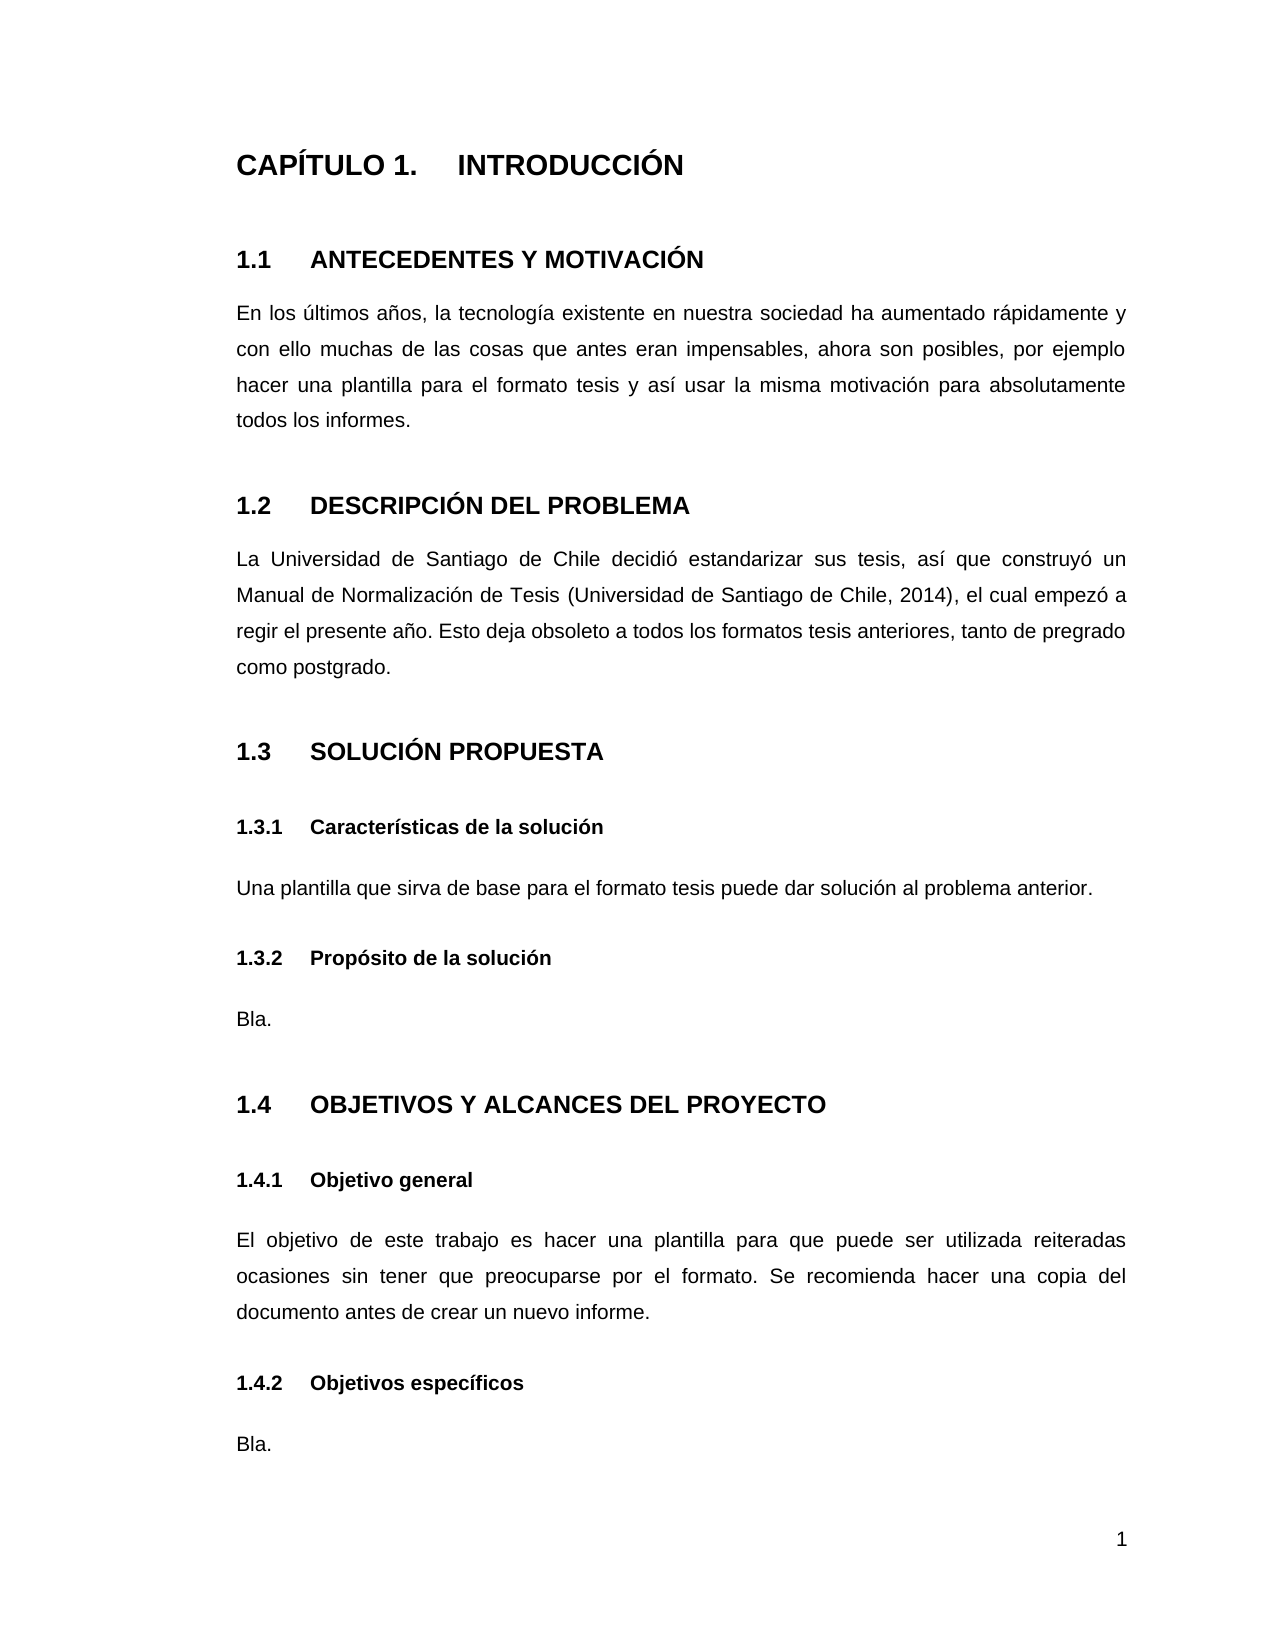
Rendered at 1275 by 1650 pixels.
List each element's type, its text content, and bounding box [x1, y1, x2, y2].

subtitle SOLUCIÓN PROPUESTA [236, 737, 1127, 766]
subtitle Objetivo general [236, 1167, 1127, 1191]
text La Universidad de Santiago de Chile decidió estandarizar sus tesis, así que construyó un Manual de Normalización de Tesis , el cual empezó a regir el presente año. Esto deja obsoleto a todos los formatos tesis anteriores, tanto de pregrado como postgrado. [236, 547, 1127, 678]
text El objetivo de este trabajo es hacer una plantilla para que puede ser utilizada reiteradas ocasiones sin tener que preocuparse por el formato. Se recomienda hacer una copia del documento antes de crear un nuevo informe. [236, 1228, 1127, 1324]
subtitle DESCRIPCIÓN DEL PROBLEMA [236, 491, 1127, 520]
subtitle INTRODUCCIÓN [236, 148, 1127, 181]
subtitle Propósito de la solución [236, 946, 1127, 970]
text Bla. [236, 1431, 1127, 1455]
text Bla. [236, 1007, 1127, 1031]
subtitle OBJETIVOS Y ALCANCES DEL PROYECTO [236, 1090, 1127, 1119]
text Una plantilla que sirva de base para el formato tesis puede dar solución al problema anterior. [236, 876, 1127, 900]
subtitle ANTECEDENTES Y MOTIVACIÓN [236, 245, 1127, 274]
text En los últimos años, la tecnología existente en nuestra sociedad ha aumentado rápidamente y con ello muchas de las cosas que antes eran impensables, ahora son posibles, por ejemplo hacer una plantilla para el formato tesis y así usar la misma motivación para absolutamente todos los informes. [236, 301, 1127, 432]
subtitle Objetivos específicos [236, 1371, 1127, 1394]
subtitle Características de la solución [236, 815, 1127, 839]
